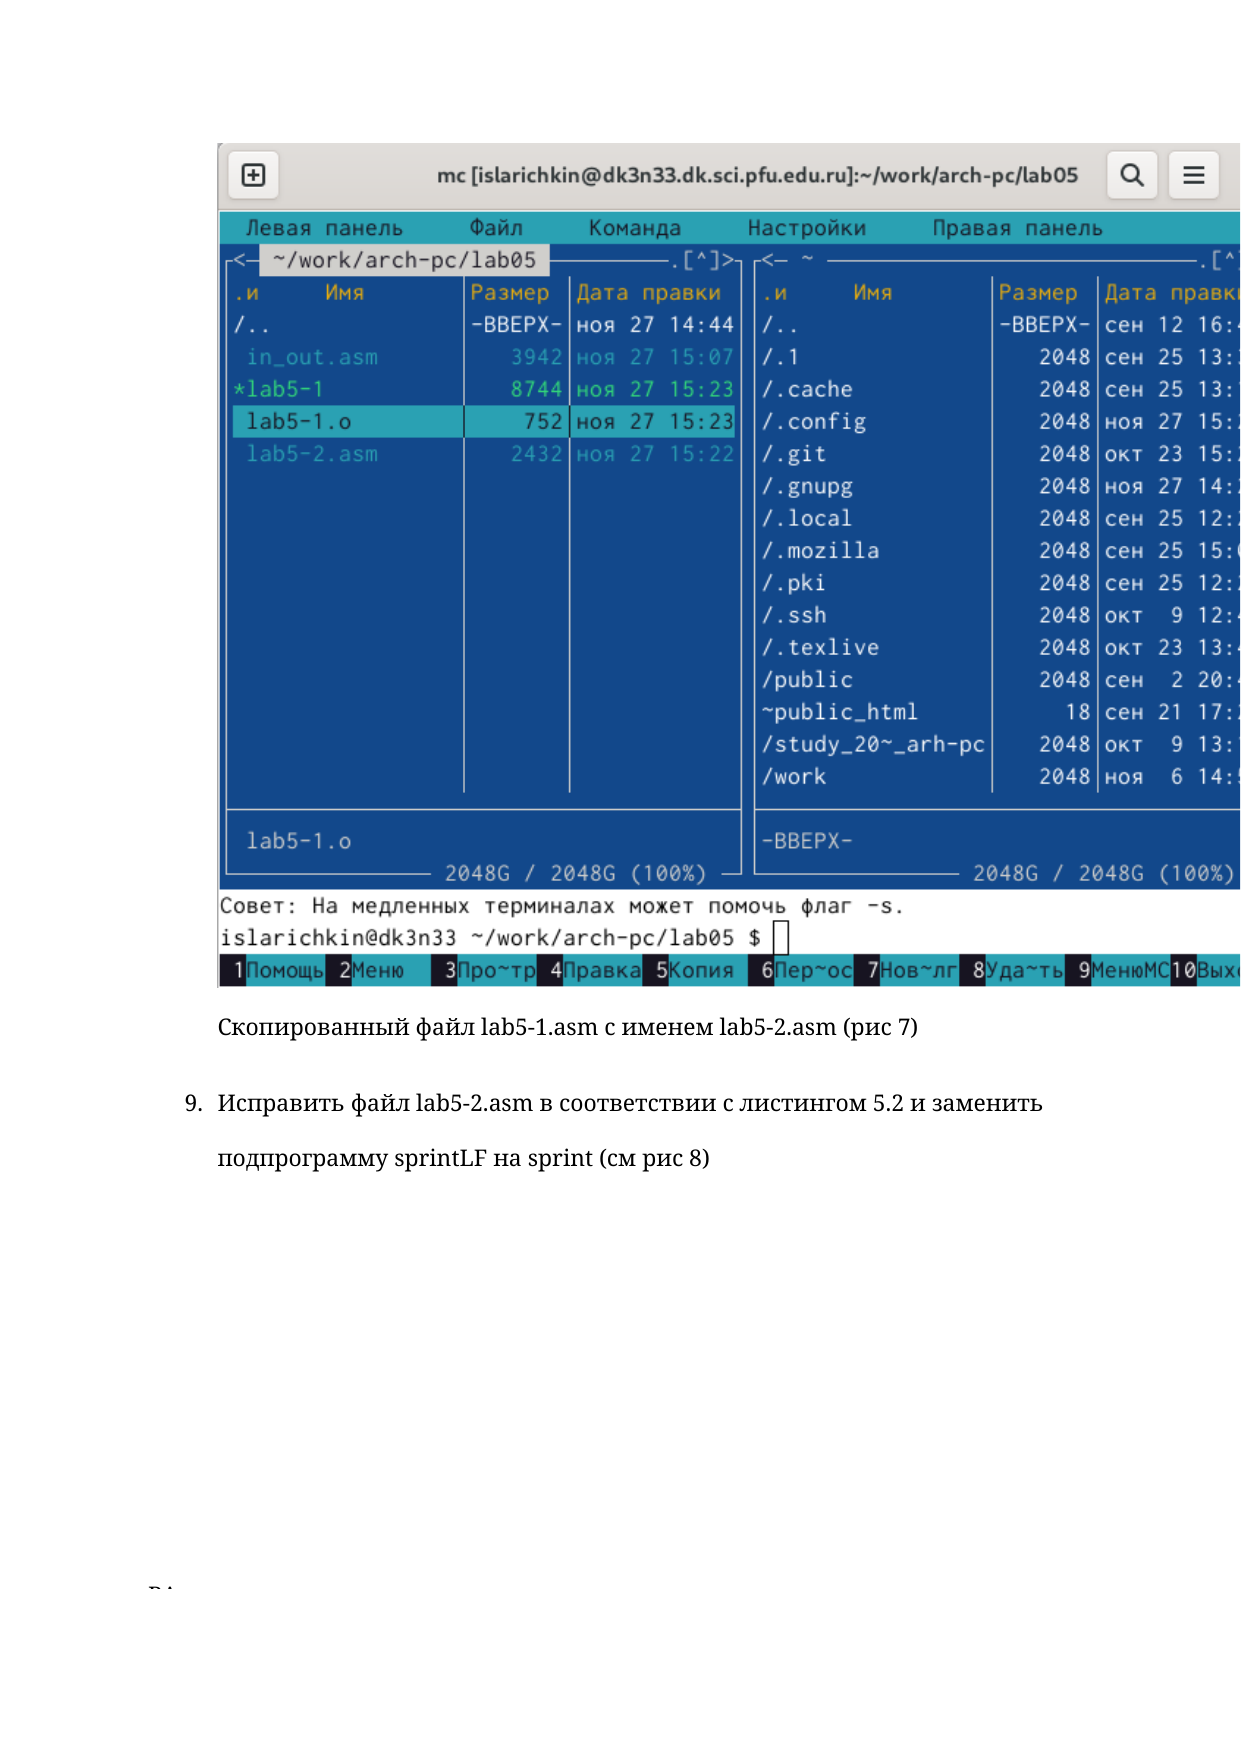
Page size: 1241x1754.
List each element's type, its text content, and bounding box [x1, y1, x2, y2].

picture [217, 143, 1241, 988]
list Исправить файл lab5-2.asm в соответствии с листингом 5.2 и заменить подпрограмму sprintLF на sprint (см рис 8) [184, 1087, 1085, 1173]
text Cкопированный файл lab5-1.asm с именем lab5-2.asm (рис 7) [217, 1011, 1240, 1042]
